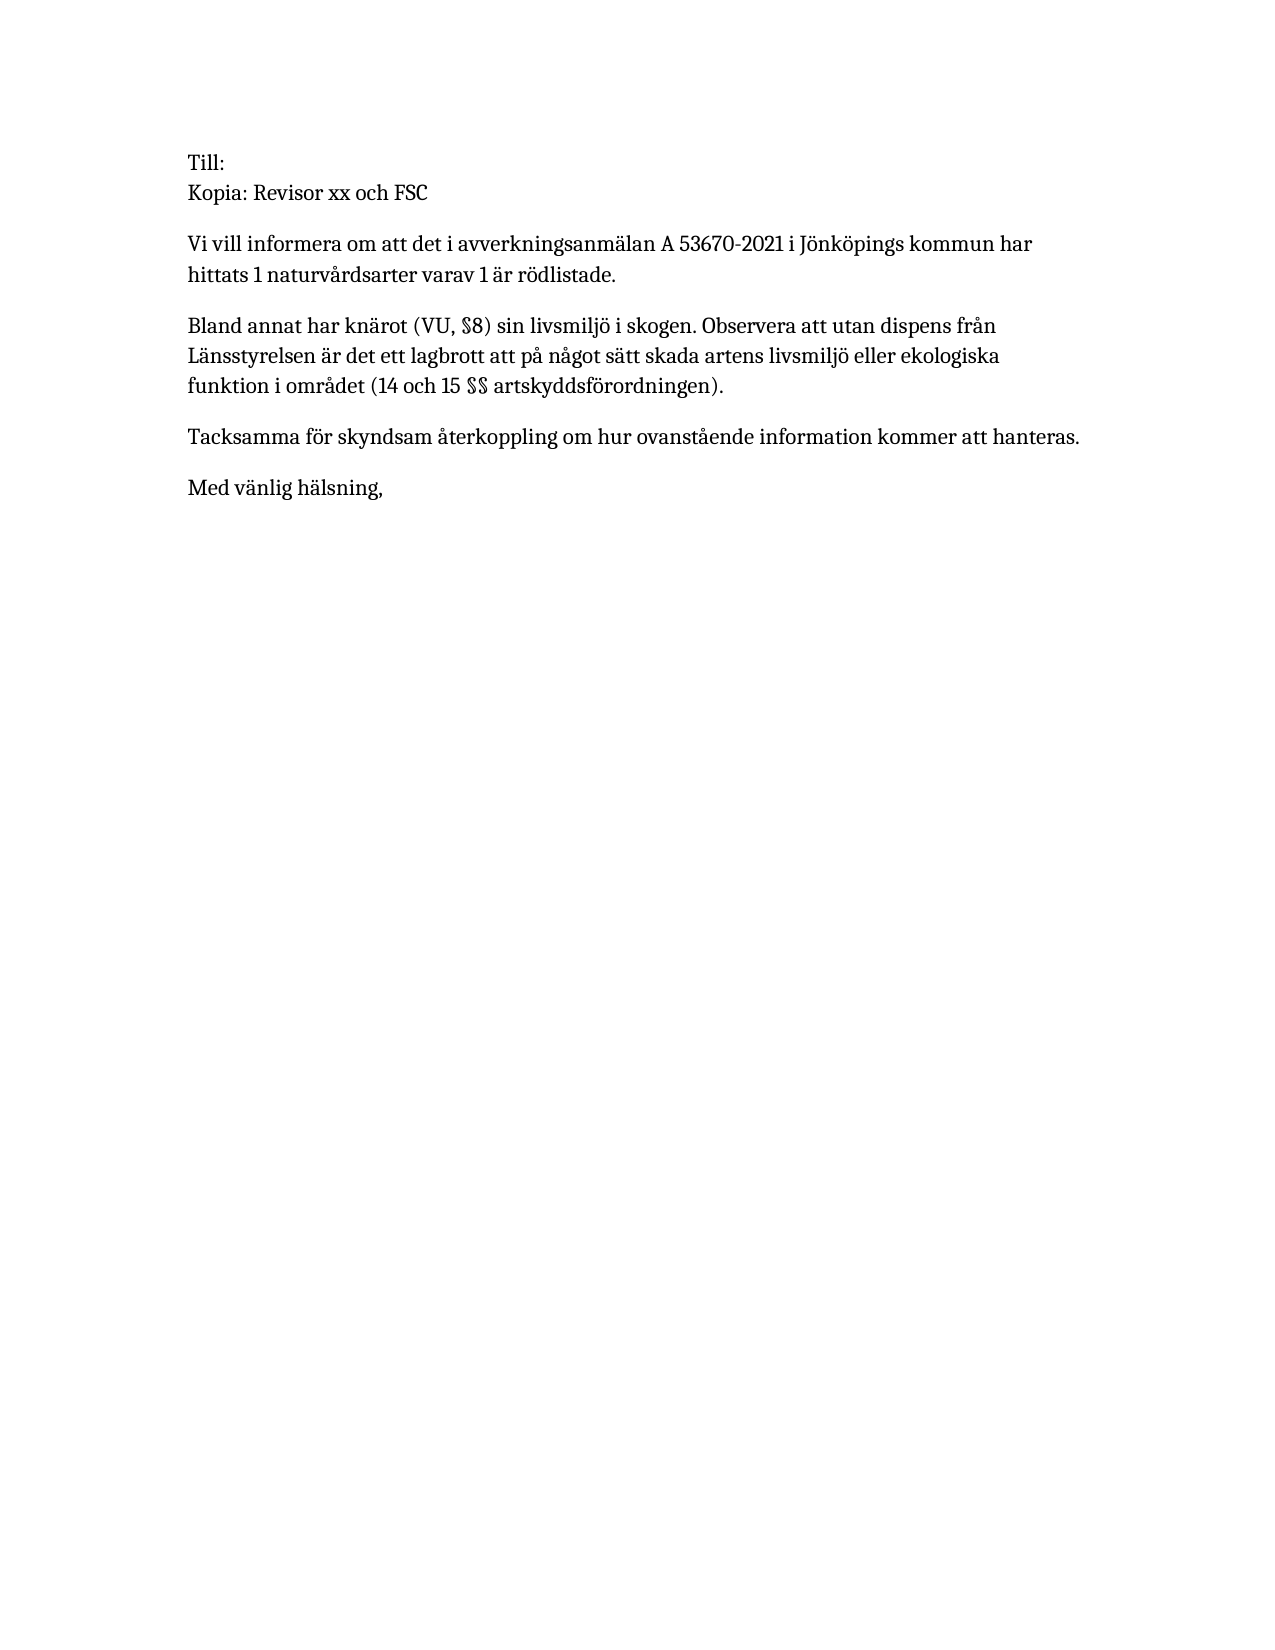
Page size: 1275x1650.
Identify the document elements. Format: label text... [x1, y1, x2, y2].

text Tacksamma för skyndsam återkoppling om hur ovanstående information kommer att hanteras. [187, 424, 1087, 450]
text Till: Kopia: Revisor xx och FSC [187, 150, 1087, 207]
text Vi vill informera om att det i avverkningsanmälan A 53670-2021 i Jönköpings kommun har hittats 1 naturvårdsarter varav 1 är rödlistade. [187, 231, 1087, 288]
text Bland annat har knärot (VU, §8) sin livsmiljö i skogen. Observera att utan dispens från Länsstyrelsen är det ett lagbrott att på något sätt skada artens livsmiljö eller ekologiska funktion i området (14 och 15 §§ artskyddsförordningen). [187, 312, 1087, 399]
text Med vänlig hälsning, [187, 475, 1087, 532]
